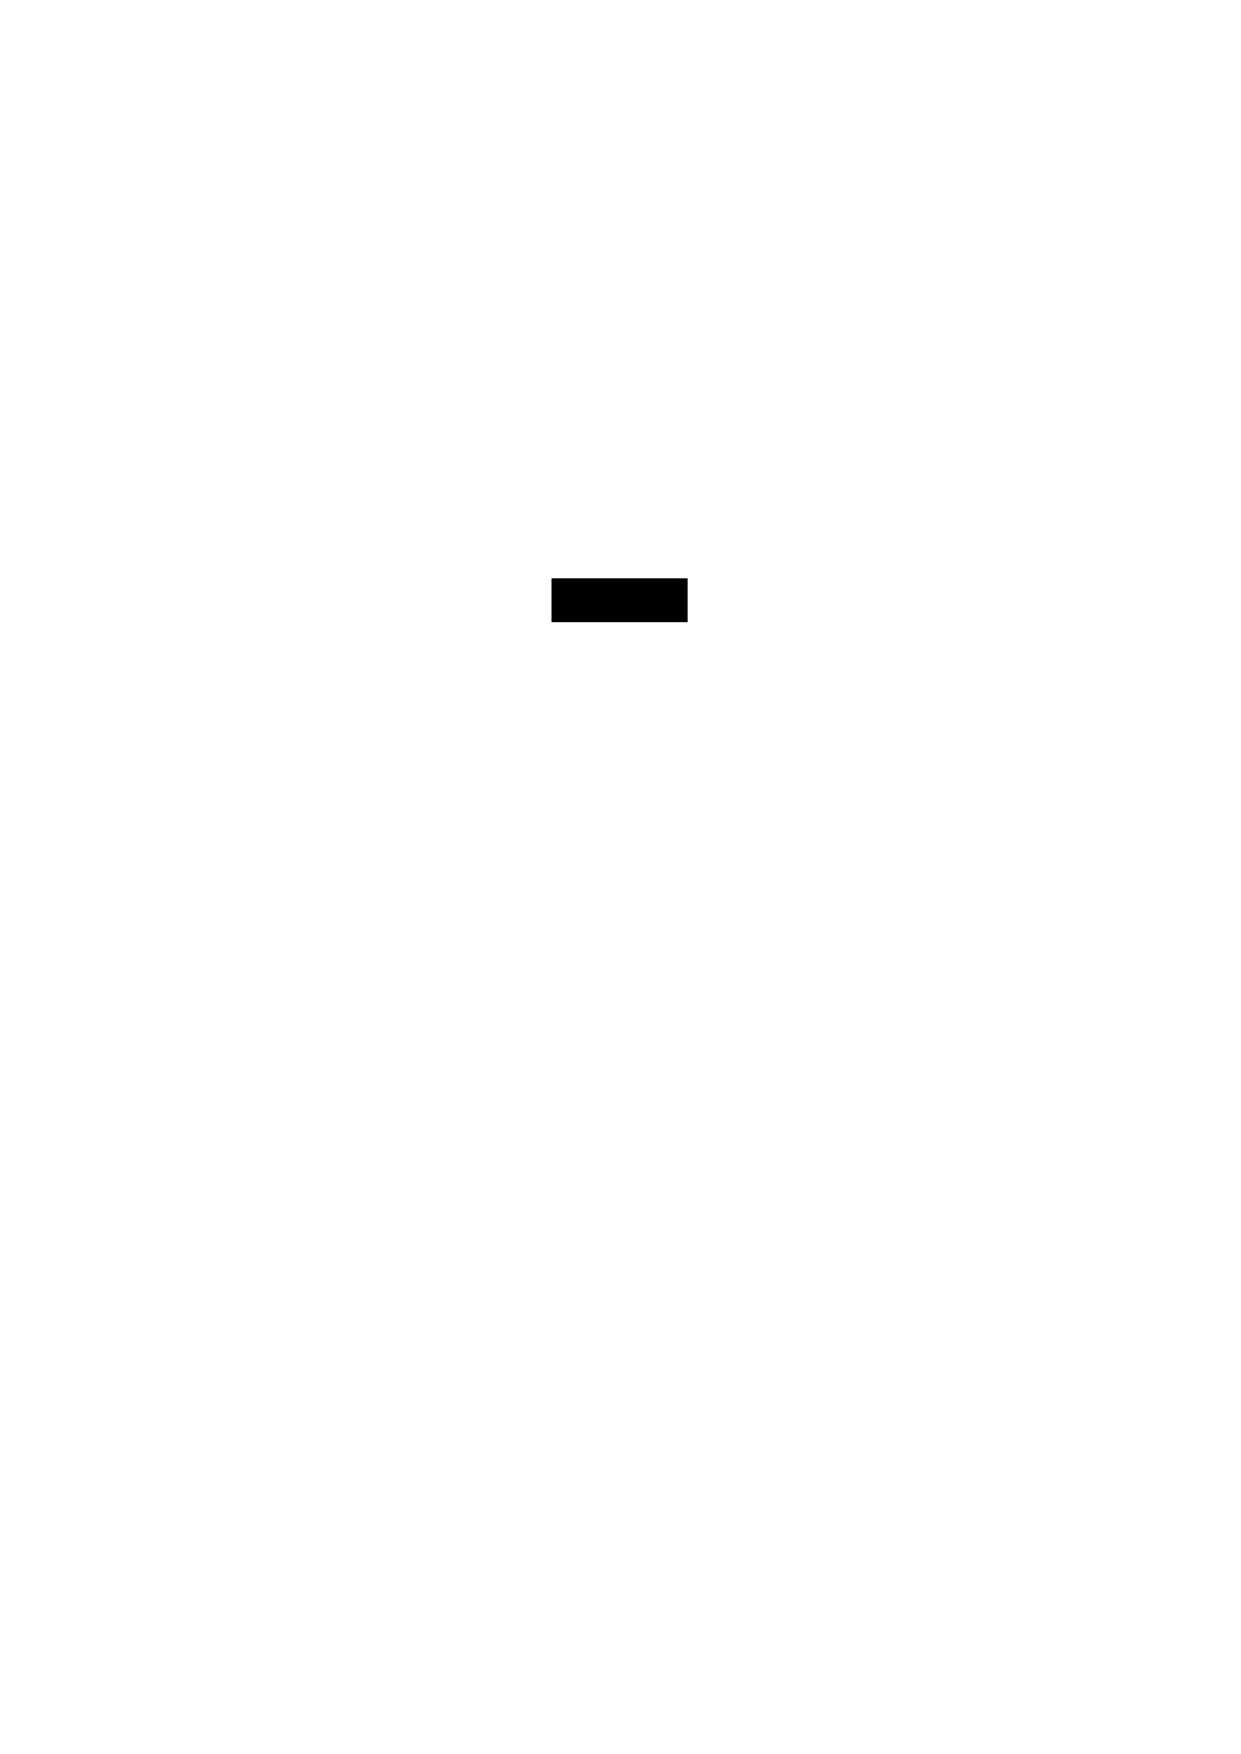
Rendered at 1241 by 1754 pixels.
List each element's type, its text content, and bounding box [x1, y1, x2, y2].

text - 1 [150, 150, 1090, 916]
